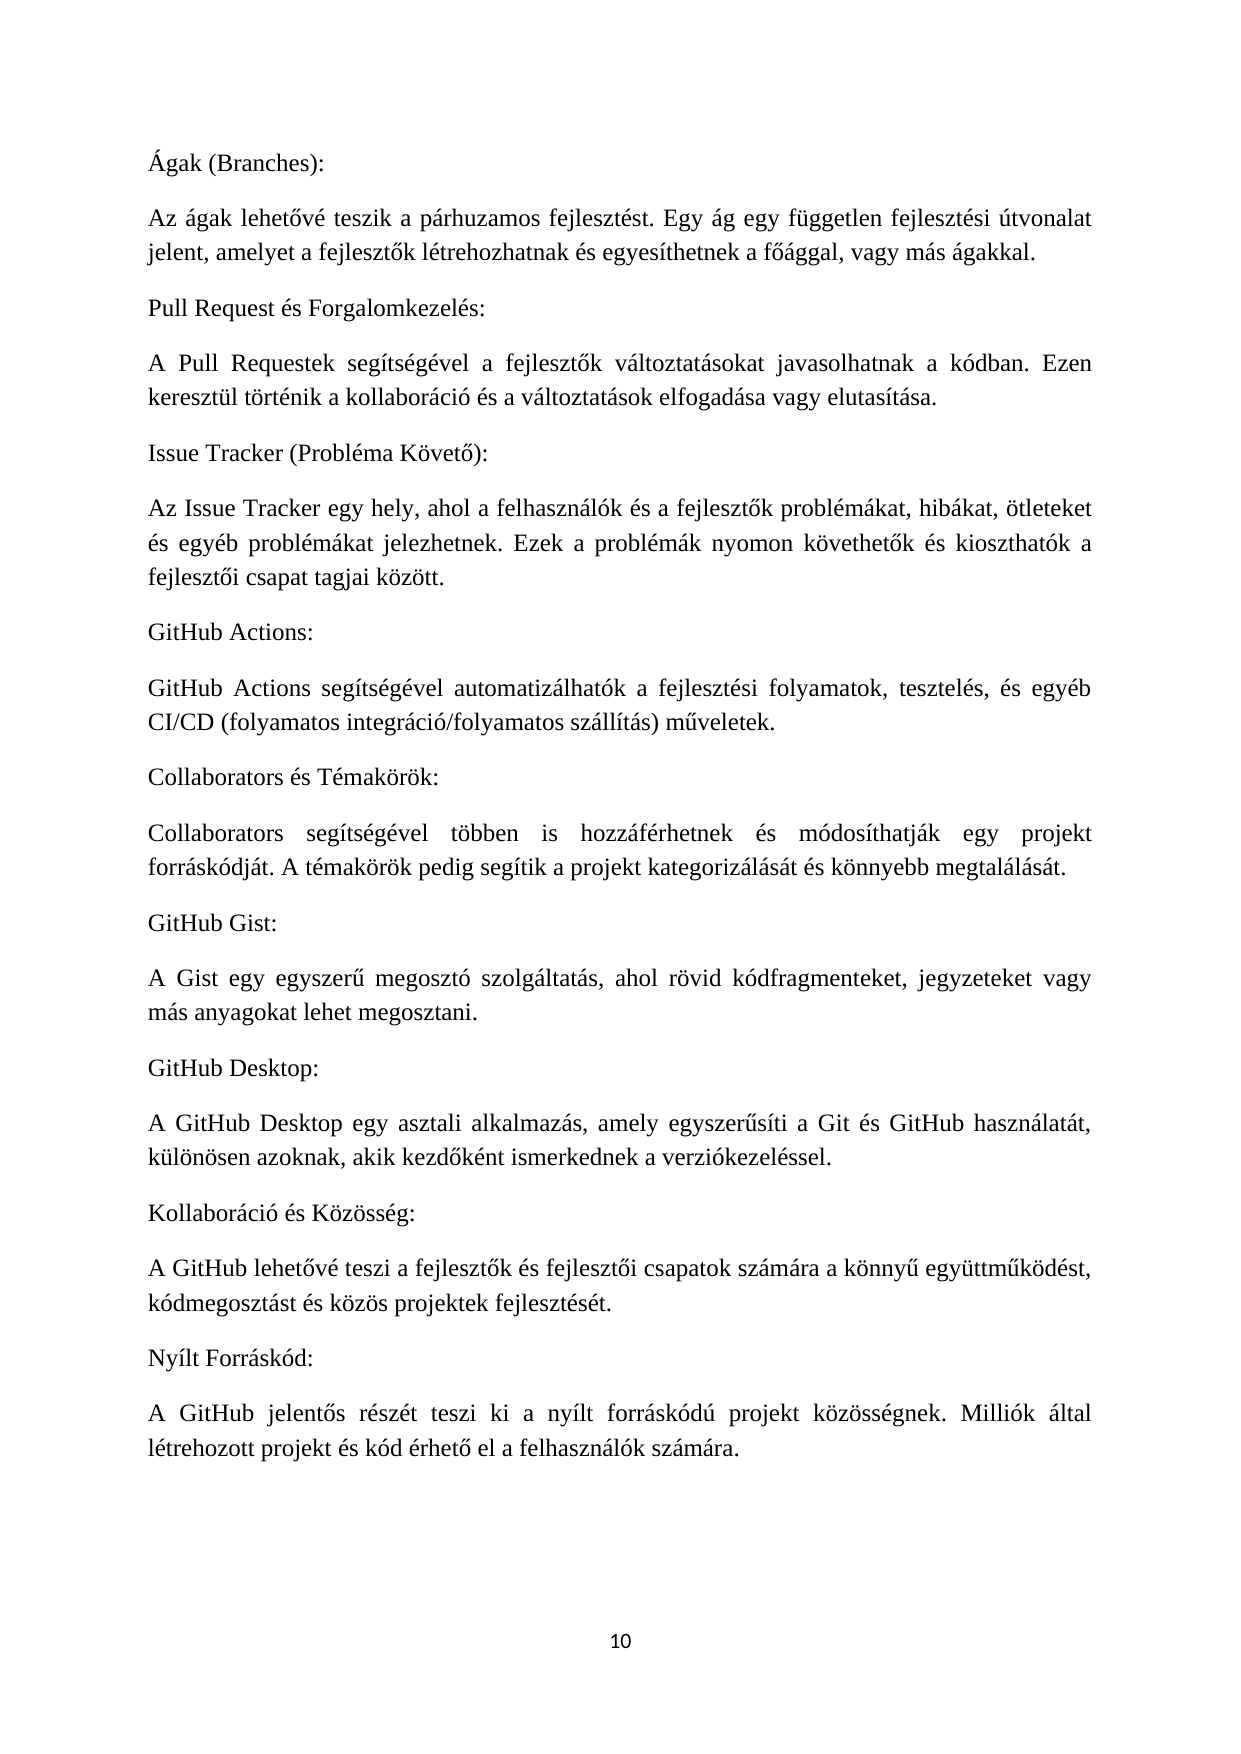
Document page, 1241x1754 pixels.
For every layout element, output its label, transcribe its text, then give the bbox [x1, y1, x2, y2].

text Ágak (Branches): [148, 148, 1093, 176]
text Issue Tracker (Probléma Követő): [148, 438, 1093, 467]
text Az ágak lehetővé teszik a párhuzamos fejlesztést. Egy ág egy független fejlesztési útvonalat jelent, amelyet a fejlesztők létrehozhatnak és egyesíthetnek a főággal, vagy más ágakkal. [148, 203, 1093, 266]
text Collaborators segítségével többen is hozzáférhetnek és módosíthatják egy projekt forráskódját. A témakörök pedig segítik a projekt kategorizálását és könnyebb megtalálását. [148, 818, 1093, 881]
text Kollaboráció és Közösség: [148, 1198, 1093, 1227]
text A Pull Requestek segítségével a fejlesztők változtatásokat javasolhatnak a kódban. Ezen keresztül történik a kollaboráció és a változtatások elfogadása vagy elutasítása. [148, 348, 1093, 411]
text GitHub Actions: [148, 617, 1093, 646]
text A Gist egy egyszerű megosztó szolgáltatás, ahol rövid kódfragmenteket, jegyzeteket vagy más anyagokat lehet megosztani. [148, 963, 1093, 1026]
text GitHub Actions segítségével automatizálhatók a fejlesztési folyamatok, tesztelés, és egyéb CI/CD (folyamatos integráció/folyamatos szállítás) műveletek. [148, 673, 1093, 736]
text Az Issue Tracker egy hely, ahol a felhasználók és a fejlesztők problémákat, hibákat, ötleteket és egyéb problémákat jelezhetnek. Ezek a problémák nyomon követhetők és kioszthatók a fejlesztői csapat tagjai között. [148, 493, 1093, 591]
text A GitHub jelentős részét teszi ki a nyílt forráskódú projekt közösségnek. Milliók által létrehozott projekt és kód érhető el a felhasználók számára. [148, 1398, 1093, 1461]
text Nyílt Forráskód: [148, 1343, 1093, 1372]
text A GitHub lehetővé teszi a fejlesztők és fejlesztői csapatok számára a könnyű együttműködést, kódmegosztást és közös projektek fejlesztését. [148, 1253, 1093, 1316]
text GitHub Gist: [148, 908, 1093, 936]
text A GitHub Desktop egy asztali alkalmazás, amely egyszerűsíti a Git és GitHub használatát, különösen azoknak, akik kezdőként ismerkednek a verziókezeléssel. [148, 1108, 1093, 1171]
text Pull Request és Forgalomkezelés: [148, 293, 1093, 321]
text Collaborators és Témakörök: [148, 762, 1093, 791]
text GitHub Desktop: [148, 1053, 1093, 1081]
